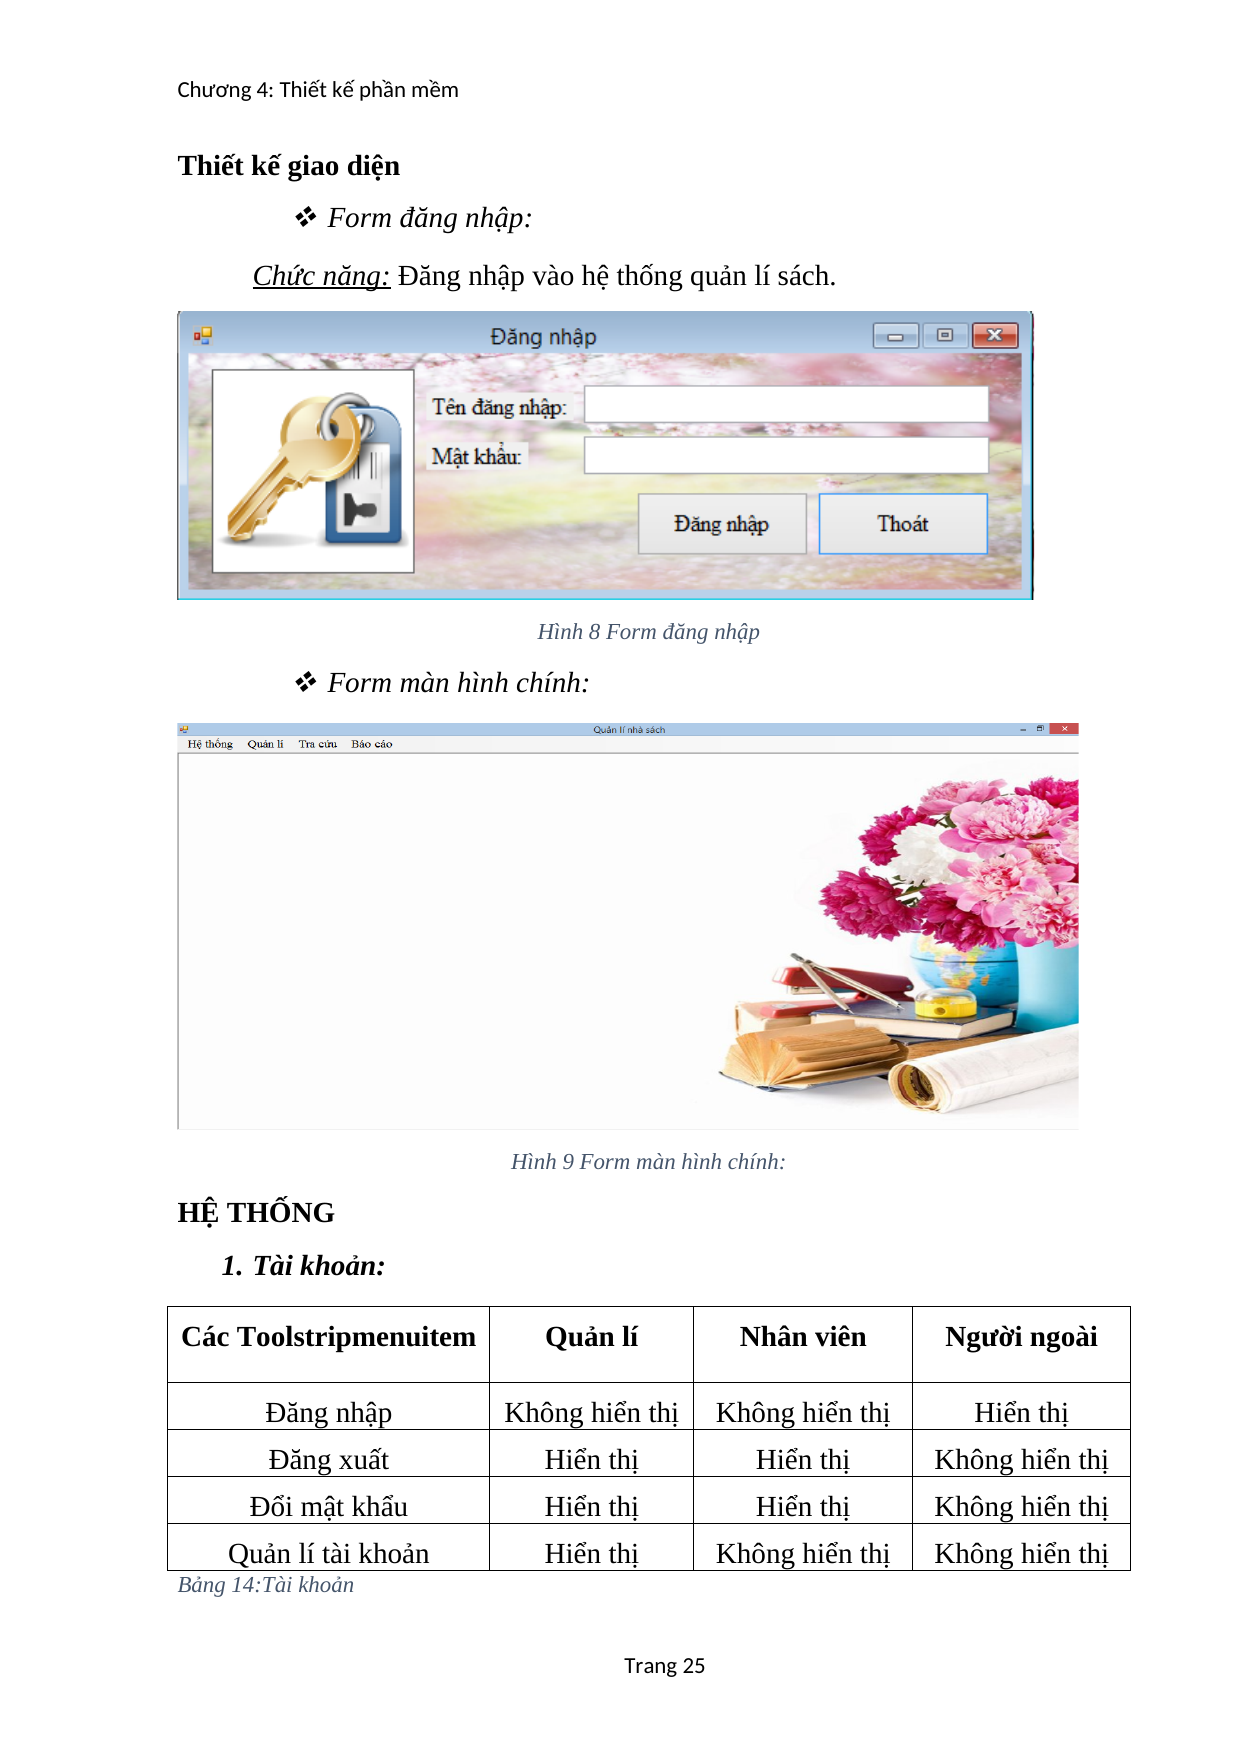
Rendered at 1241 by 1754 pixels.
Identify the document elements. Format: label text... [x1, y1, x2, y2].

table_cell Không hiển thị [913, 1524, 1130, 1570]
table_header Người ngoài [913, 1307, 1130, 1382]
table_cell Hiển thị [490, 1430, 693, 1476]
text Thiết kế giao diện [177, 148, 1122, 181]
table_header Nhân viên [694, 1307, 912, 1382]
table_cell Hiển thị [694, 1430, 912, 1476]
table_header Các Toolstripmenuitem [168, 1307, 489, 1382]
text Chức năng: Đăng nhập vào hệ thống quản lí sách. [177, 258, 1122, 292]
table_cell Đăng nhập [168, 1383, 489, 1429]
text Bảng 14:Tài khoản [177, 1571, 1122, 1597]
table_cell Không hiển thị [913, 1477, 1130, 1523]
table_cell Hiển thị [694, 1477, 912, 1523]
table_header Quản lí [490, 1307, 693, 1382]
table_cell Đổi mật khẩu [168, 1477, 489, 1523]
table_cell Hiển thị [913, 1383, 1130, 1429]
table_cell Đăng xuất [168, 1430, 489, 1476]
table_cell Quản lí tài khoản [168, 1524, 489, 1570]
list Form đăng nhập: [290, 201, 1122, 234]
picture [177, 311, 1035, 600]
text Hình 9 Form màn hình chính: [177, 1148, 1122, 1174]
table_cell Không hiển thị [694, 1524, 912, 1570]
table_cell Hiển thị [490, 1477, 693, 1523]
table_cell Không hiển thị [694, 1383, 912, 1429]
list Form màn hình chính: [290, 665, 1122, 699]
table_cell Không hiển thị [913, 1430, 1130, 1476]
text Hình 8 Form đăng nhập [177, 618, 1122, 644]
table_cell Hiển thị [490, 1524, 693, 1570]
picture [177, 723, 1079, 1130]
table_cell Không hiển thị [490, 1383, 693, 1429]
list Tài khoản: [221, 1248, 1122, 1282]
text HỆ THỐNG [177, 1195, 1122, 1229]
